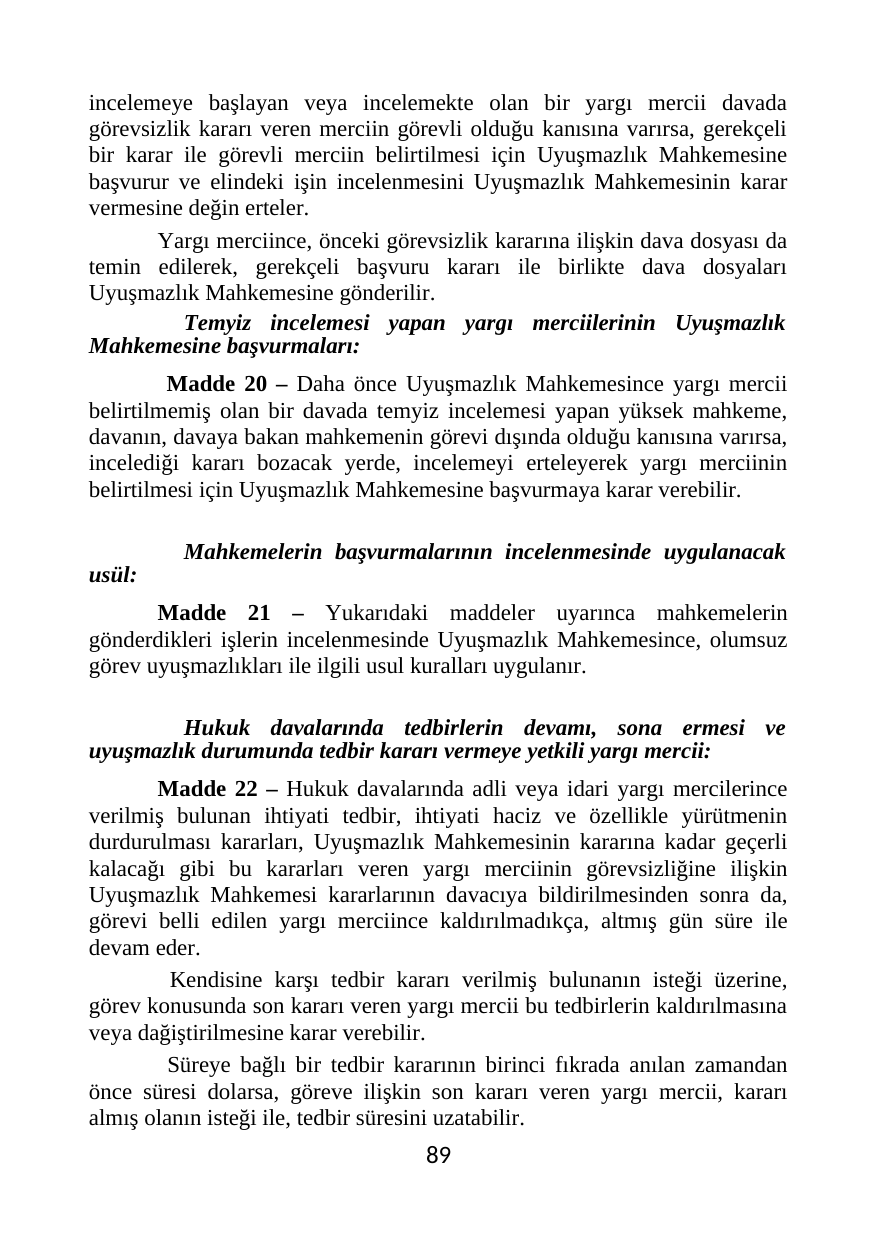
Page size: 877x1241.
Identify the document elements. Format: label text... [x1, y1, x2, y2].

subtitle Hukuk davalarında tedbirlerin devamı, sona ermesi ve uyuşmazlık durumunda tedbir kararı vermeye yetkili yargı mercii: [89, 717, 788, 763]
subtitle Mahkemelerin başvurmalarının incelenmesinde uygulanacak usül: [89, 541, 788, 587]
text Yargı merciince, önceki görevsizlik kararına ilişkin dava dosyası da temin edilerek, gerekçeli başvuru kararı ile birlikte dava dosyaları Uyuşmazlık Mahkemesine gönderilir. [89, 227, 788, 306]
text Süreye bağlı bir tedbir kararının birinci fıkrada anılan zamandan önce süresi dolarsa, göreve ilişkin son kararı veren yargı mercii, kararı almış olanın isteği ile, tedbir süresini uzatabilir. [89, 1052, 788, 1131]
text Kendisine karşı tedbir kararı verilmiş bulunanın isteği üzerine, görev konusunda son kararı veren yargı mercii bu tedbirlerin kaldırılmasına veya dağiştirilmesine karar verebilir. [89, 966, 788, 1045]
text Madde 22 – Hukuk davalarında adli veya idari yargı mercilerince verilmiş bulunan ihtiyati tedbir, ihtiyati haciz ve özellikle yürütmenin durdurulması kararları, Uyuşmazlık Mahkemesinin kararına kadar geçerli kalacağı gibi bu kararları veren yargı merciinin görevsizliğine ilişkin Uyuşmazlık Mahkemesi kararlarının davacıya bildirilmesinden sonra da, görevi belli edilen yargı merciince kaldırılmadıkça, altmış gün süre ile devam eder. [89, 776, 788, 960]
subtitle Temyiz incelemesi yapan yargı merciilerinin Uyuşmazlık Mahkemesine başvurmaları: [89, 312, 788, 358]
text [89, 89, 788, 220]
text Madde 21 – Yukarıdaki maddeler uyarınca mahkemelerin gönderdikleri işlerin incelenmesinde Uyuşmazlık Mahkemesince, olumsuz görev uyuşmazlıkları ile ilgili usul kuralları uygulanır. [89, 599, 788, 678]
text Madde 20 – Daha önce Uyuşmazlık Mahkemesince yargı mercii belirtilmemiş olan bir davada temyiz incelemesi yapan yüksek mahkeme, davanın, davaya bakan mahkemenin görevi dışında olduğu kanısına varırsa, incelediği kararı bozacak yerde, incelemeyi erteleyerek yargı merciinin belirtilmesi için Uyuşmazlık Mahkemesine başvurmaya karar verebilir. [89, 370, 788, 502]
